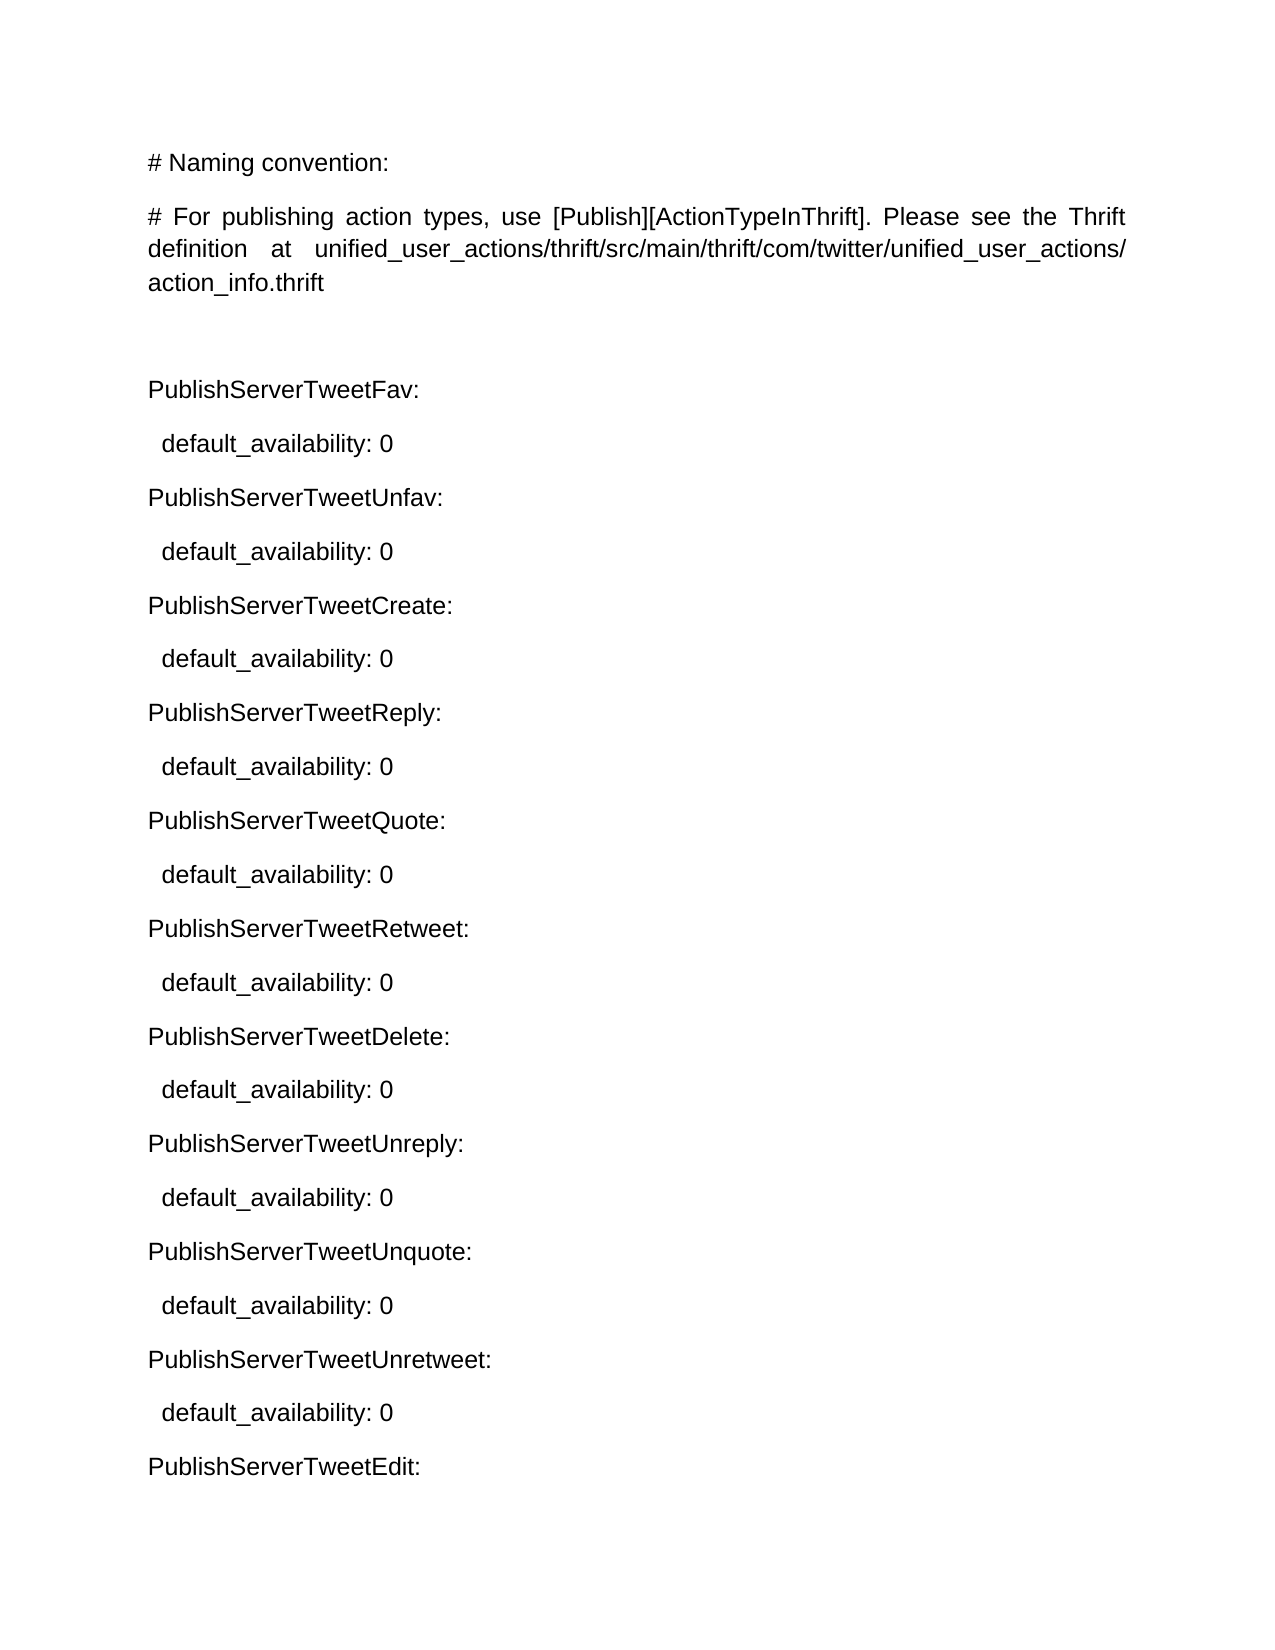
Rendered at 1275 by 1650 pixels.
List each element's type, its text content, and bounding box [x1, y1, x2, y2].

text # For publishing action types, use [Publish][ActionTypeInThrift]. Please see the Thrift definition at unified_user_actions/thrift/src/main/thrift/com/twitter/unified_user_actions/action_info.thrift [148, 201, 1127, 296]
text default_availability: 0 [148, 644, 1127, 673]
text default_availability: 0 [148, 1075, 1127, 1104]
text PublishServerTweetQuote: [148, 806, 1127, 835]
text default_availability: 0 [148, 1398, 1127, 1427]
text PublishServerTweetFav: [148, 375, 1127, 404]
text PublishServerTweetRetweet: [148, 914, 1127, 942]
text # Naming convention: [148, 148, 1127, 176]
text default_availability: 0 [148, 1291, 1127, 1319]
text default_availability: 0 [148, 1183, 1127, 1212]
text default_availability: 0 [148, 752, 1127, 781]
text PublishServerTweetDelete: [148, 1021, 1127, 1050]
text default_availability: 0 [148, 860, 1127, 889]
text PublishServerTweetEdit: [148, 1452, 1127, 1481]
text PublishServerTweetReply: [148, 698, 1127, 727]
text default_availability: 0 [148, 429, 1127, 458]
text PublishServerTweetUnquote: [148, 1237, 1127, 1266]
text PublishServerTweetUnretweet: [148, 1344, 1127, 1373]
text default_availability: 0 [148, 968, 1127, 996]
text PublishServerTweetCreate: [148, 591, 1127, 619]
text PublishServerTweetUnreply: [148, 1129, 1127, 1158]
text default_availability: 0 [148, 537, 1127, 566]
text PublishServerTweetUnfav: [148, 483, 1127, 512]
